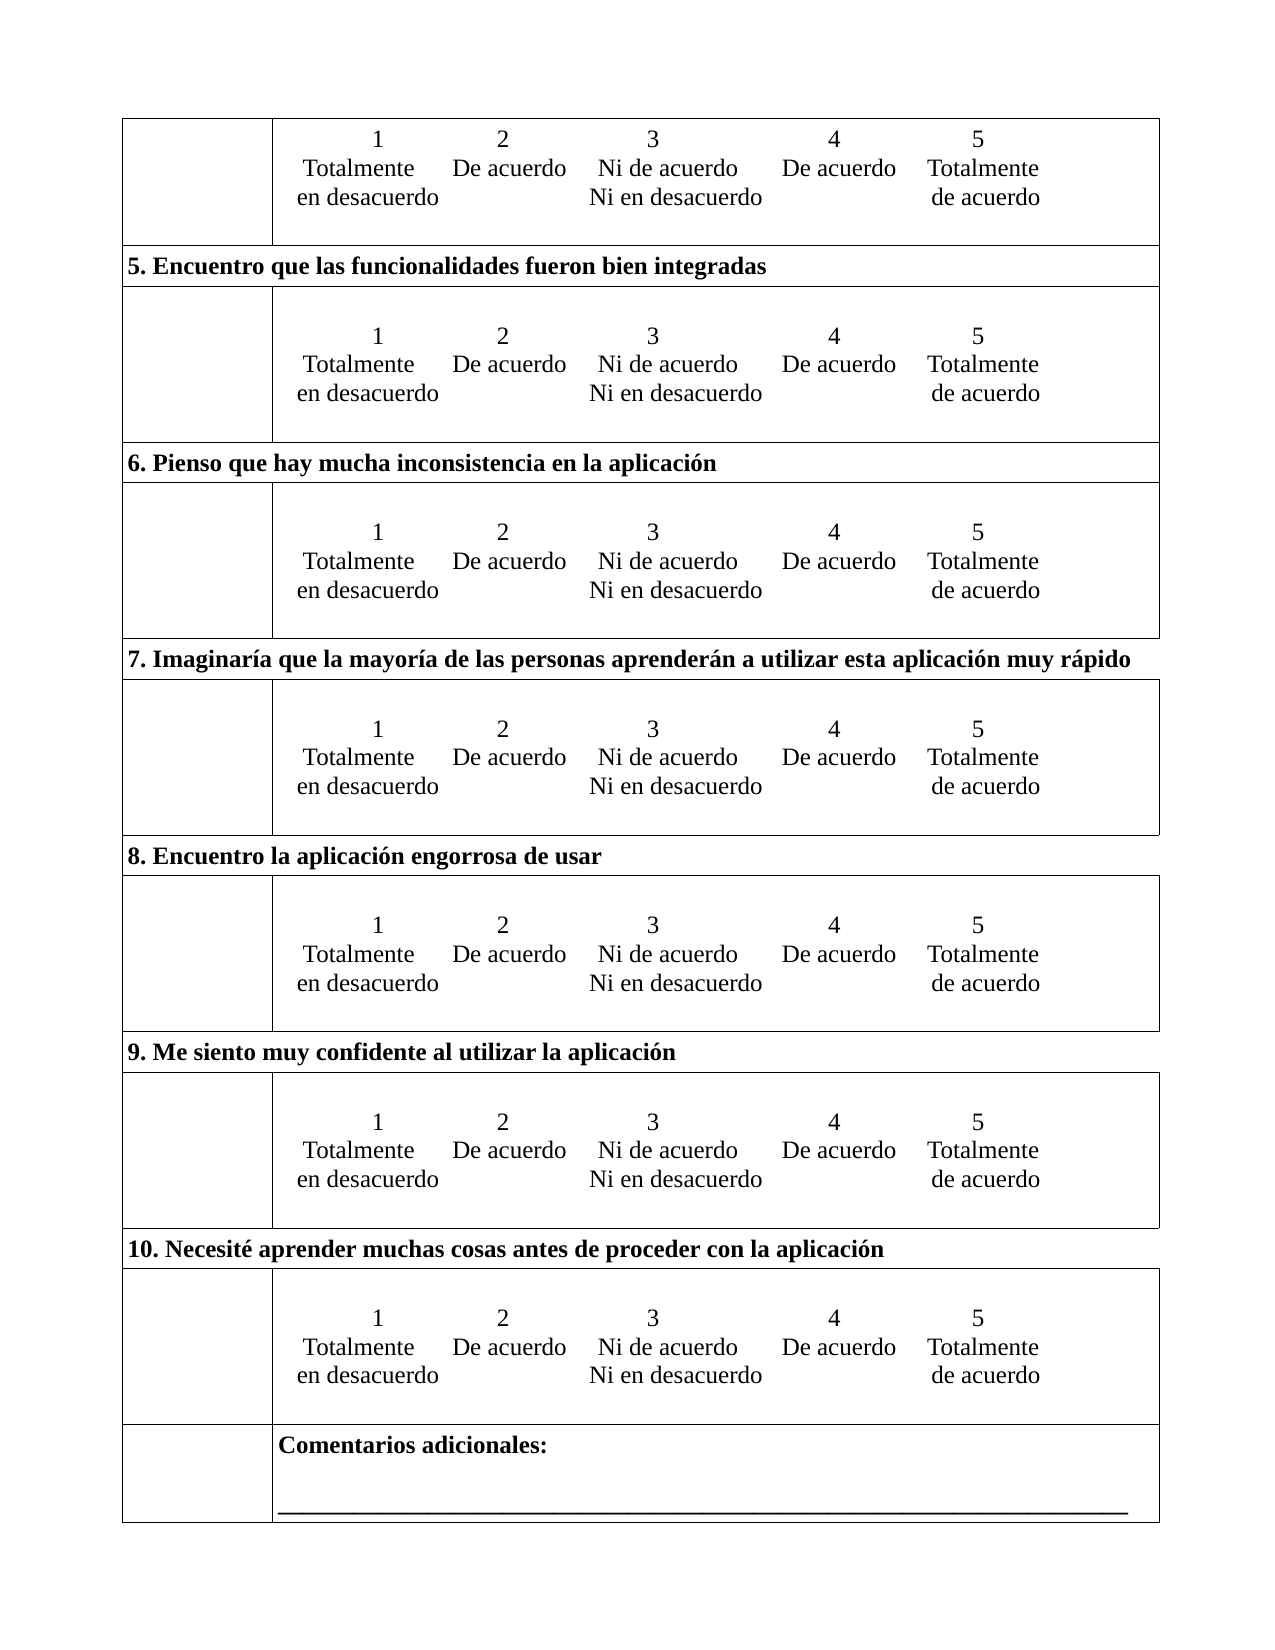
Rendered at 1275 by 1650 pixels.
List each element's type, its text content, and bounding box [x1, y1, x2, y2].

table_cell [123, 287, 272, 442]
table_cell 7. Imaginaría que la mayoría de las personas aprenderán a utilizar esta aplicación muy rápido [123, 639, 1159, 679]
table_cell [123, 1269, 272, 1424]
table_cell 1 2 3 4 5 Totalmente De acuerdo Ni de acuerdo De acuerdo Totalmente en desacuerdo Ni en desacuerdo de acuerdo [273, 680, 1159, 834]
table_cell [123, 1073, 272, 1227]
table_cell 1 2 3 4 5 Totalmente De acuerdo Ni de acuerdo De acuerdo Totalmente en desacuerdo Ni en desacuerdo de acuerdo [273, 287, 1159, 442]
table_cell [123, 876, 272, 1031]
table_cell 10. Necesité aprender muchas cosas antes de proceder con la aplicación [123, 1229, 1159, 1268]
table_cell 9. Me siento muy confidente al utilizar la aplicación [123, 1032, 1159, 1072]
table_cell 6. Pienso que hay mucha inconsistencia en la aplicación [123, 443, 1159, 482]
table_cell 5. Encuentro que las funcionalidades fueron bien integradas [123, 246, 1159, 286]
table_cell [123, 119, 272, 245]
table_cell 1 2 3 4 5 Totalmente De acuerdo Ni de acuerdo De acuerdo Totalmente en desacuerdo Ni en desacuerdo de acuerdo [273, 1073, 1159, 1227]
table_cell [273, 119, 1159, 245]
table_cell [123, 483, 272, 638]
table_cell 1 2 3 4 5 Totalmente De acuerdo Ni de acuerdo De acuerdo Totalmente en desacuerdo Ni en desacuerdo de acuerdo [273, 1269, 1159, 1424]
table_cell 1 2 3 4 5 Totalmente De acuerdo Ni de acuerdo De acuerdo Totalmente en desacuerdo Ni en desacuerdo de acuerdo [273, 876, 1159, 1031]
table_cell [123, 1425, 272, 1522]
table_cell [273, 1425, 1159, 1522]
table_cell 1 2 3 4 5 Totalmente De acuerdo Ni de acuerdo De acuerdo Totalmente en desacuerdo Ni en desacuerdo de acuerdo [273, 483, 1159, 638]
table_cell [123, 680, 272, 834]
table_cell 8. Encuentro la aplicación engorrosa de usar [123, 836, 1159, 875]
